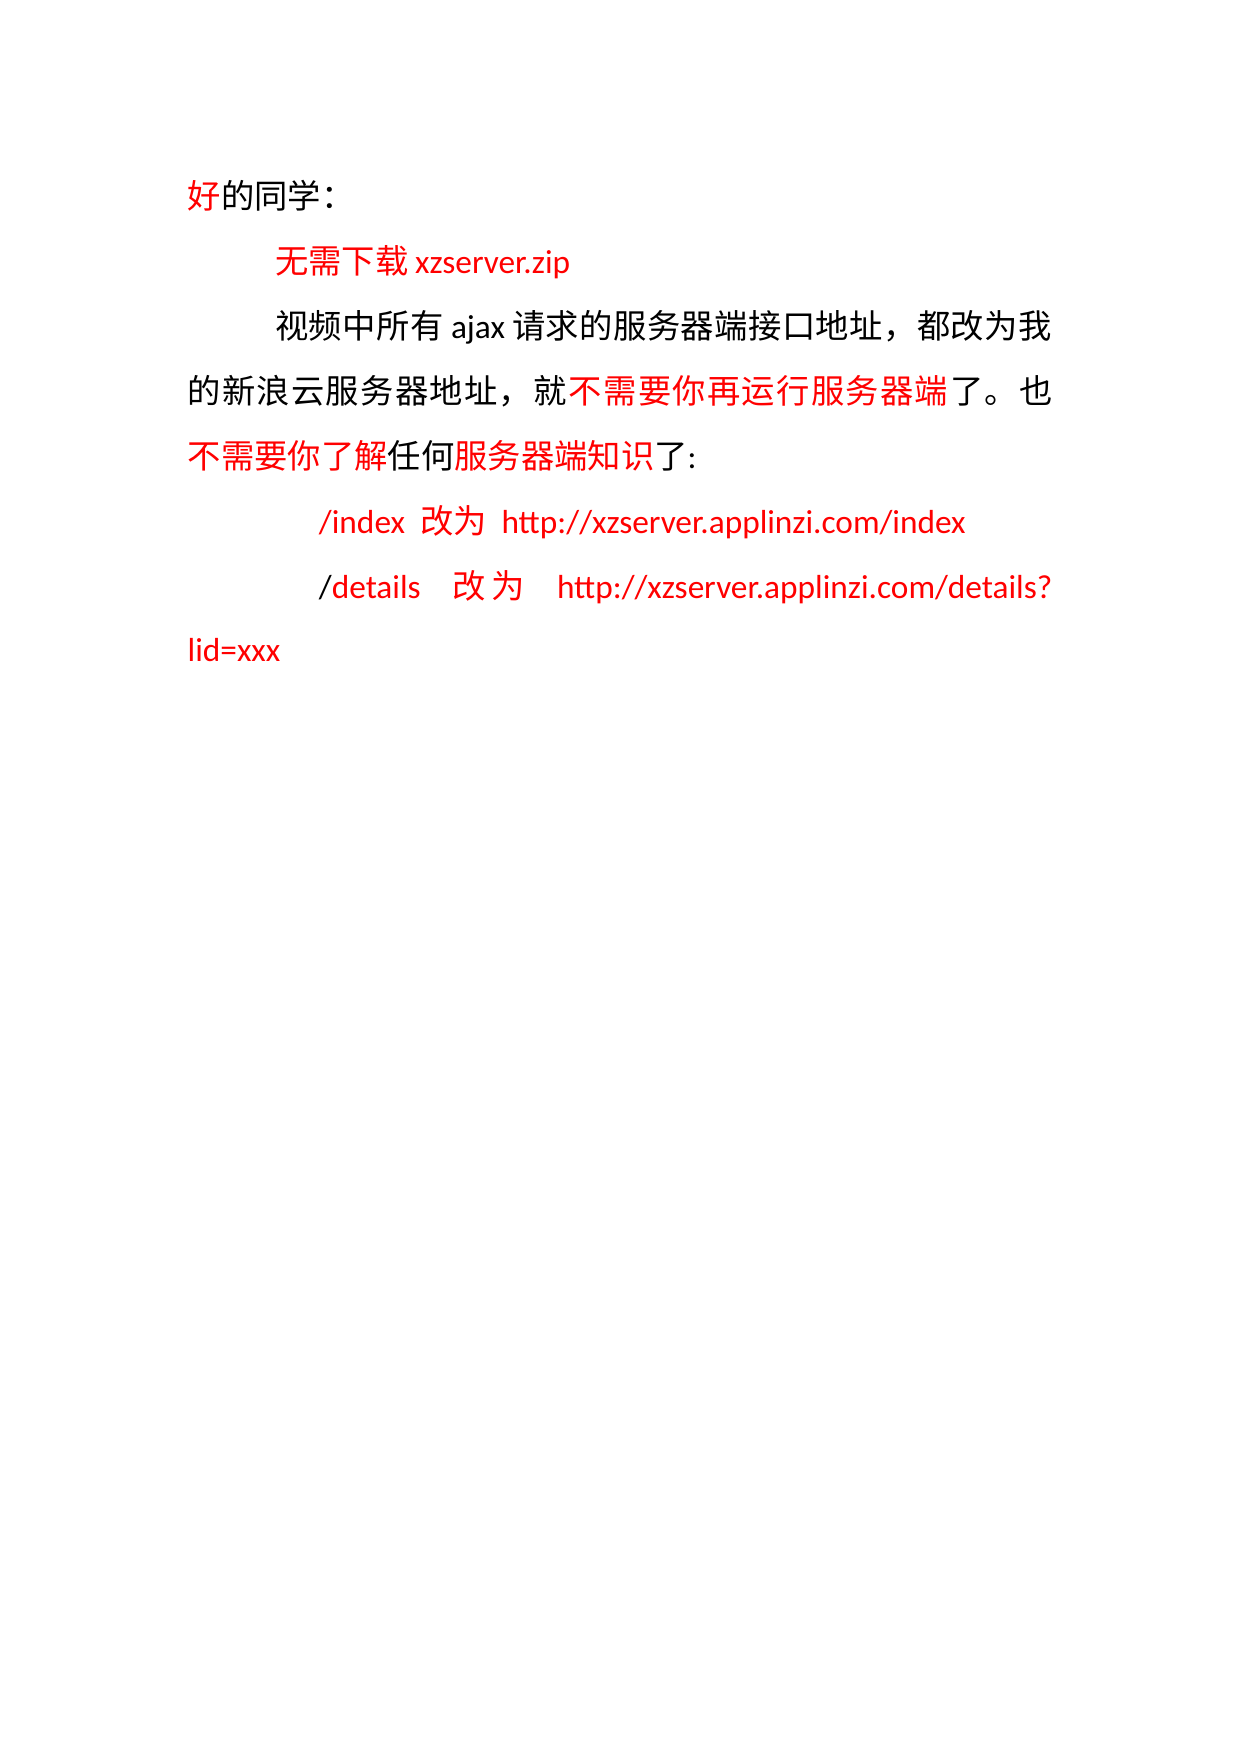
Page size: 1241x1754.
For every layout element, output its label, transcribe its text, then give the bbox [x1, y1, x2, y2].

text /details 改为 http://xzserver.applinzi.com/details?lid=xxx [187, 552, 1053, 682]
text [187, 162, 1053, 227]
text /index 改为 http://xzserver.applinzi.com/index [187, 487, 1053, 552]
text 视频中所有ajax请求的服务器端接口地址，都改为我的新浪云服务器地址，就不需要你再运行服务器端了。也不需要你了解任何服务器端知识了: [187, 292, 1053, 487]
text 无需下载xzserver.zip [187, 227, 1053, 292]
